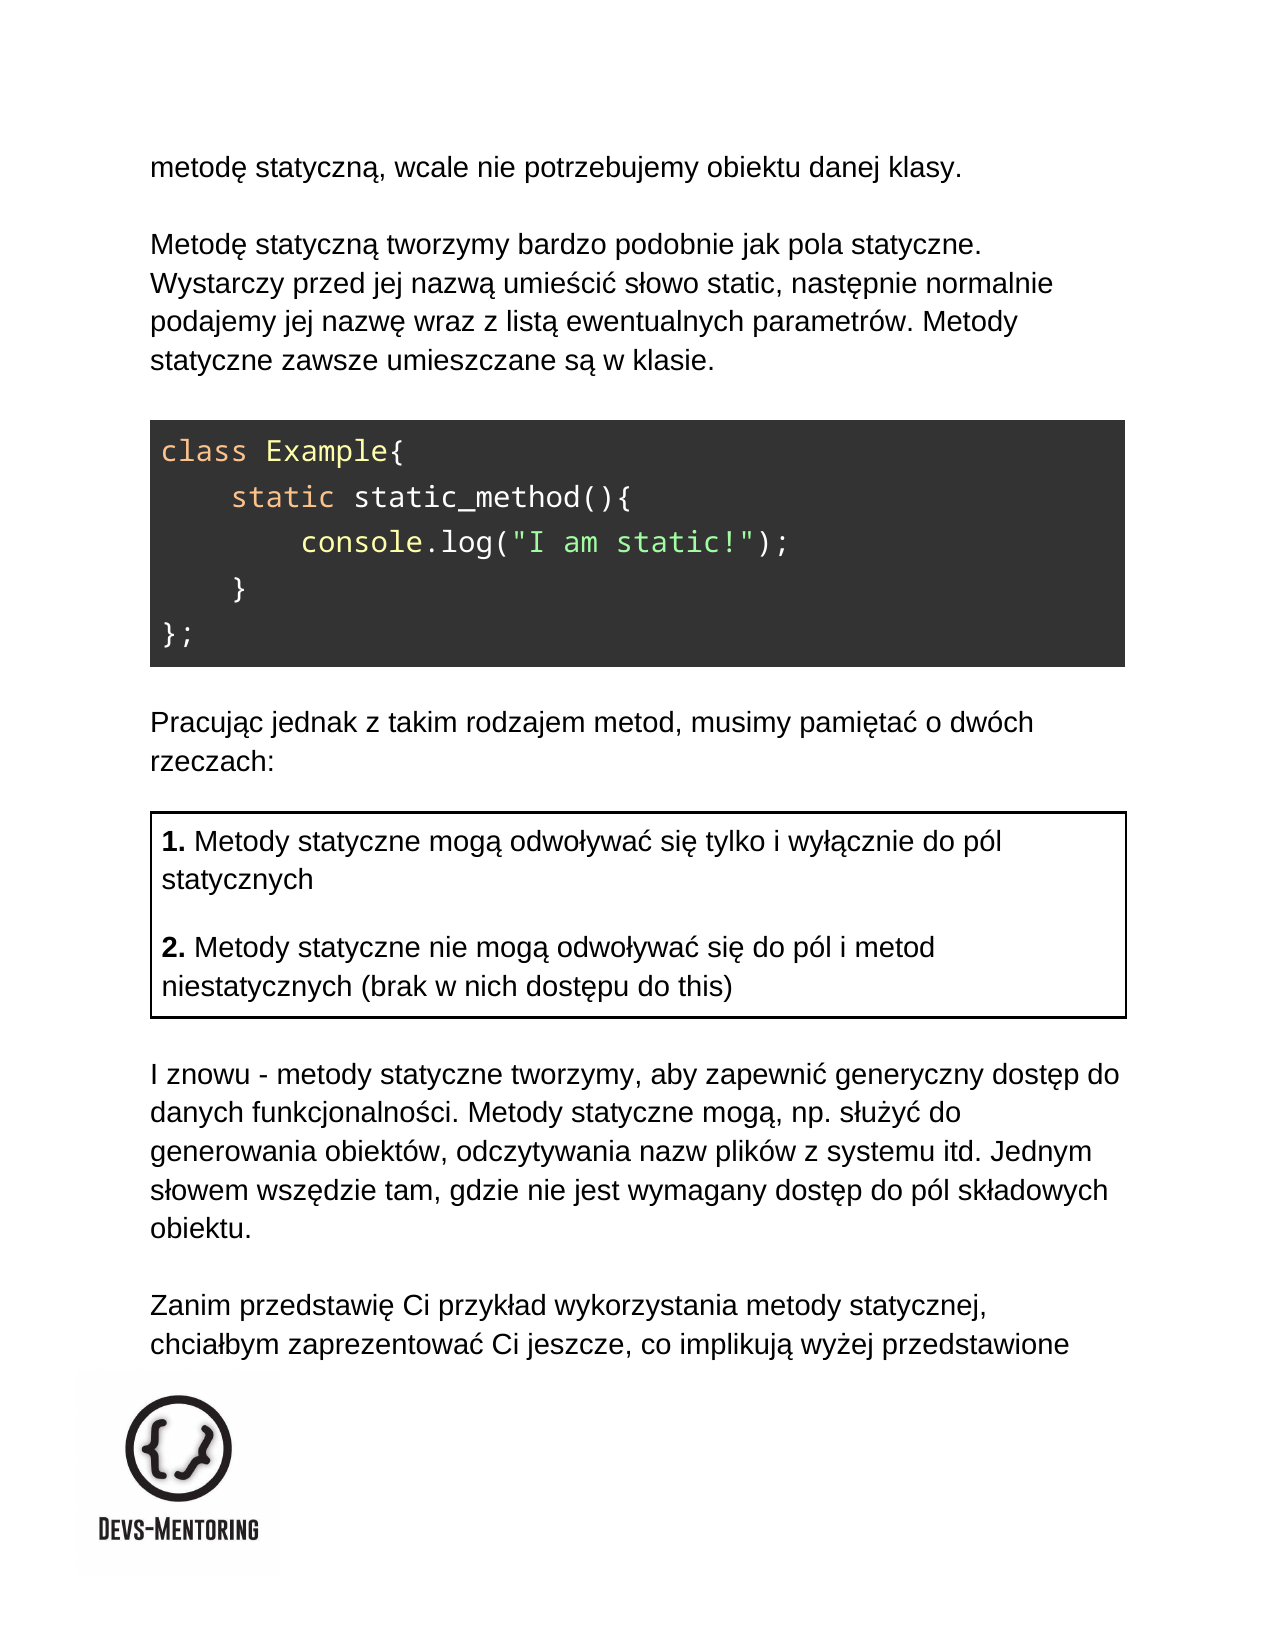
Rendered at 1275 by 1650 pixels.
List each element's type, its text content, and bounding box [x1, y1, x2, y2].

text Pracując jednak z takim rodzajem metod, musimy pamiętać o dwóch rzeczach: [150, 705, 1125, 807]
picture [75, 1370, 280, 1575]
text I znowu - metody statyczne tworzymy, aby zapewnić generyczny dostęp do danych funkcjonalności. Metody statyczne mogą, np. służyć do generowania obiektów, odczytywania nazw plików z systemu itd. Jednym słowem wszędzie tam, gdzie nie jest wymagany dostęp do pól składowych obiektu. [150, 1057, 1125, 1245]
table_header class Example{ static static_method(){ console.log("I am static!"); } }; [150, 420, 1125, 667]
text Metodę statyczną tworzymy bardzo podobnie jak pola statyczne. Wystarczy przed jej nazwą umieścić słowo static, następnie normalnie podajemy jej nazwę wraz z listą ewentualnych parametrów. Metody statyczne zawsze umieszczane są w klasie. [150, 227, 1125, 376]
table_header 1. Metody statyczne mogą odwoływać się tylko i wyłącznie do pól statycznych 2. Metody statyczne nie mogą odwoływać się do pól i metod niestatycznych (brak w nich dostępu do this) [152, 814, 1125, 1016]
